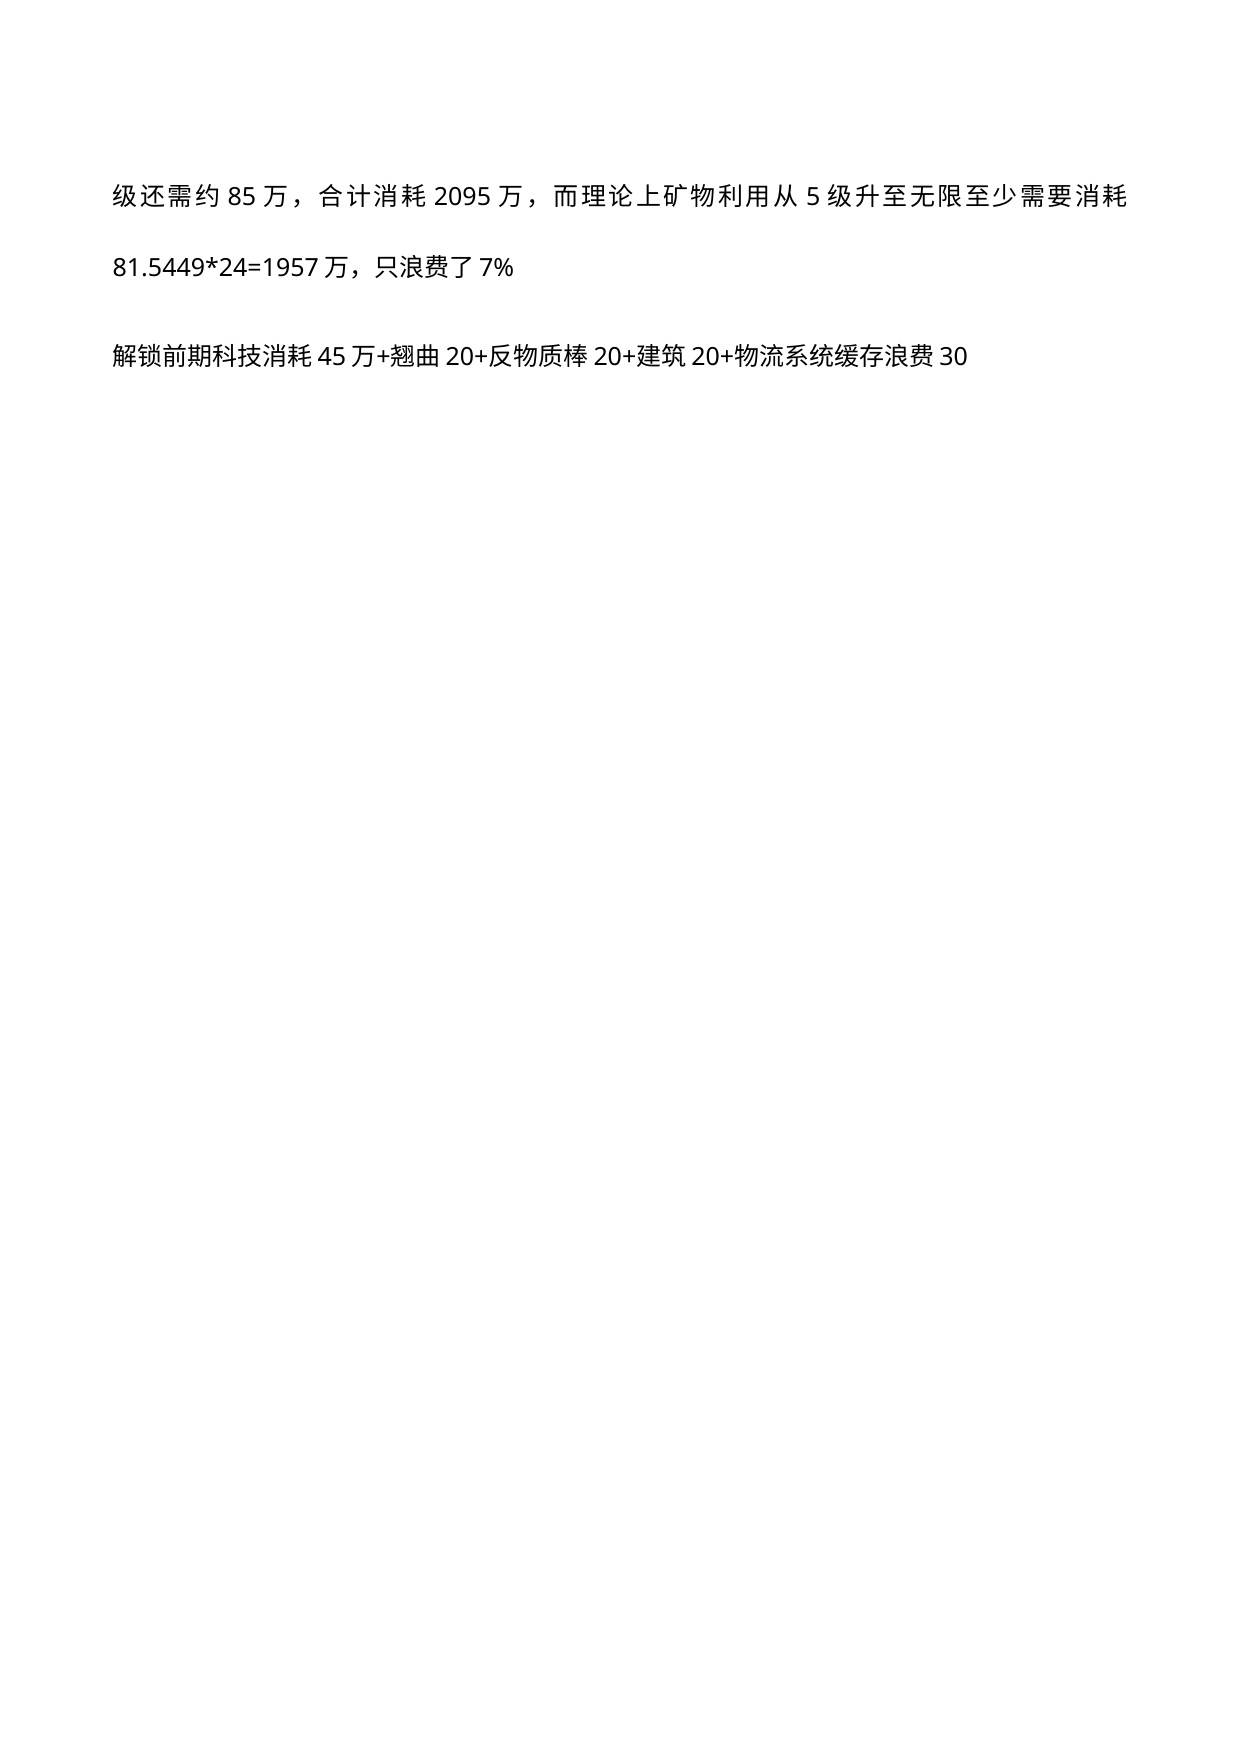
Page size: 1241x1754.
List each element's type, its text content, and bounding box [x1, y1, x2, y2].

list 解锁前期科技消耗45万+翘曲20+反物质棒20+建筑20+物流系统缓存浪费30 [112, 322, 1128, 387]
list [112, 162, 1128, 298]
